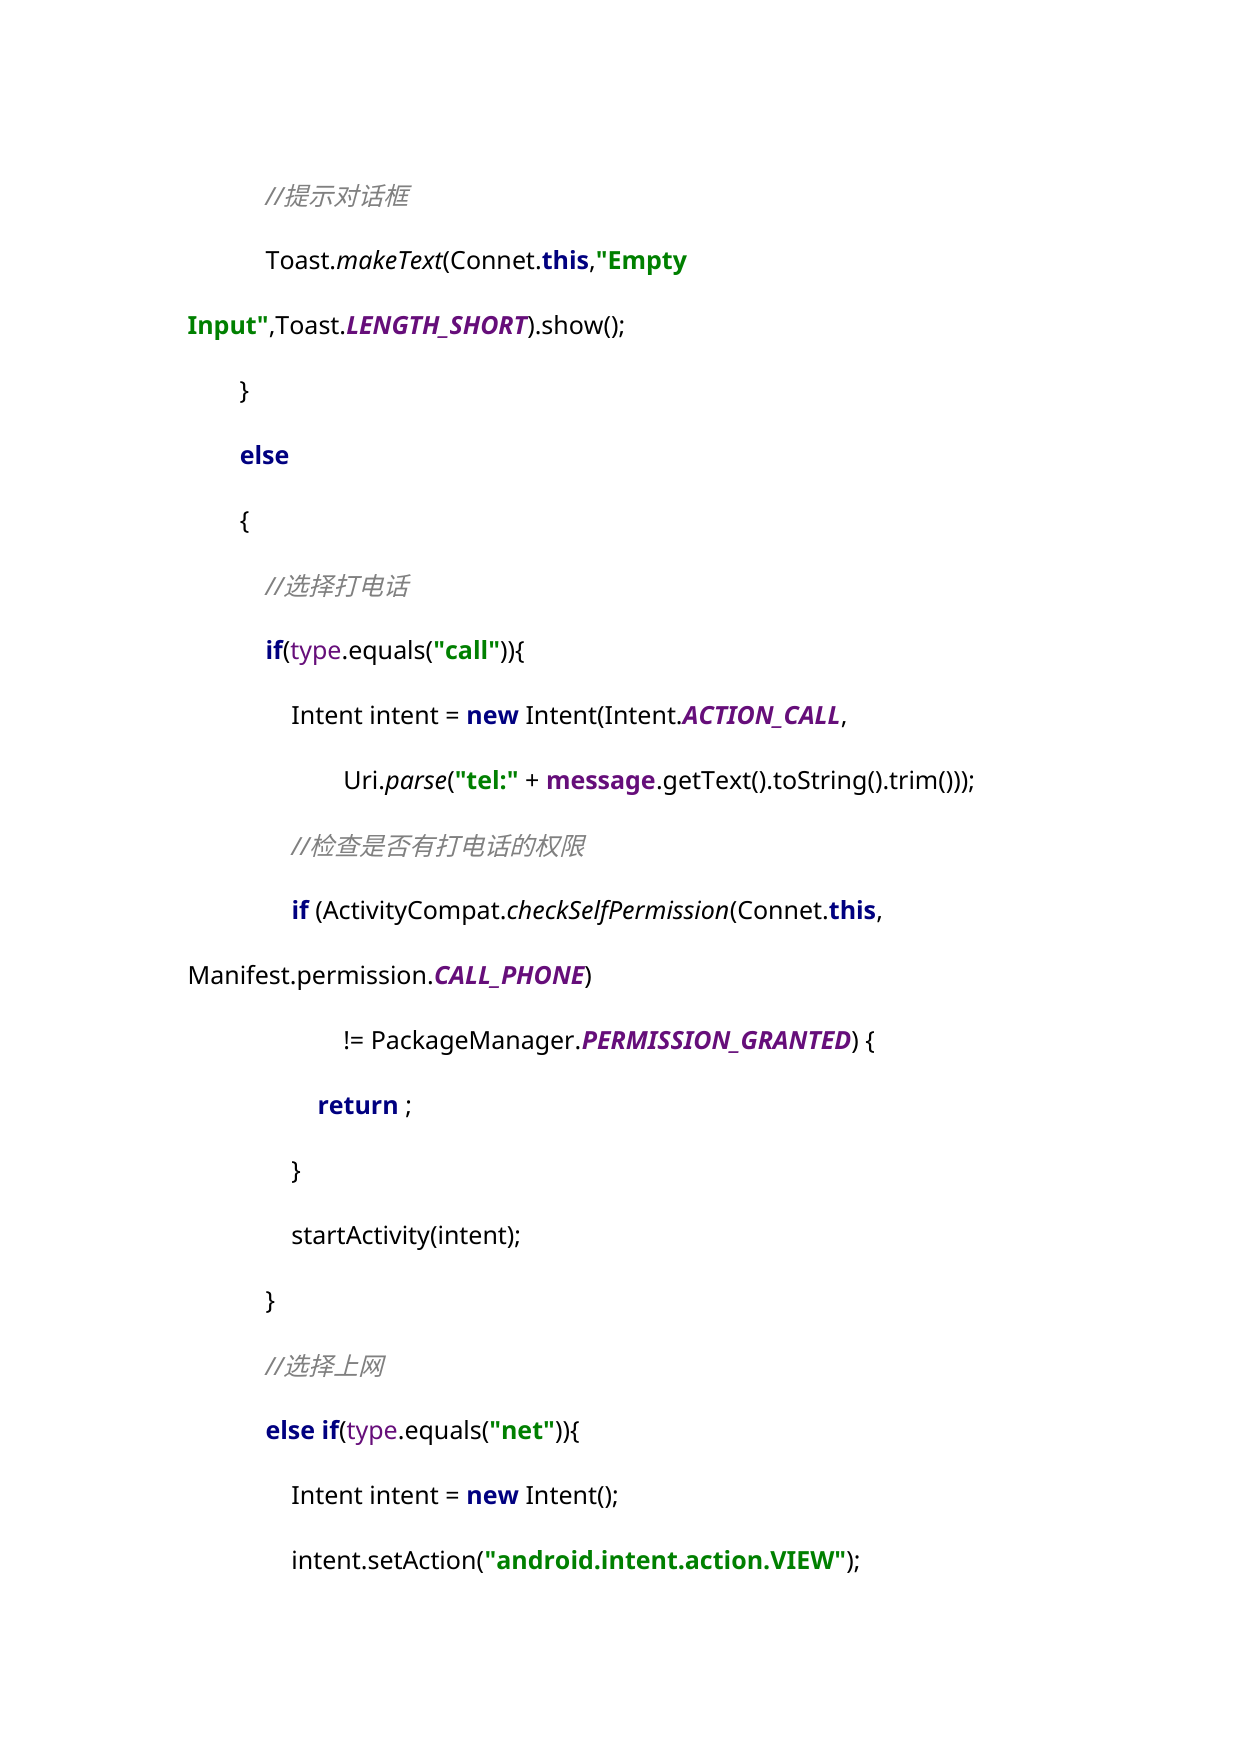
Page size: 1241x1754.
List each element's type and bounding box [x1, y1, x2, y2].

text [187, 162, 1053, 1592]
